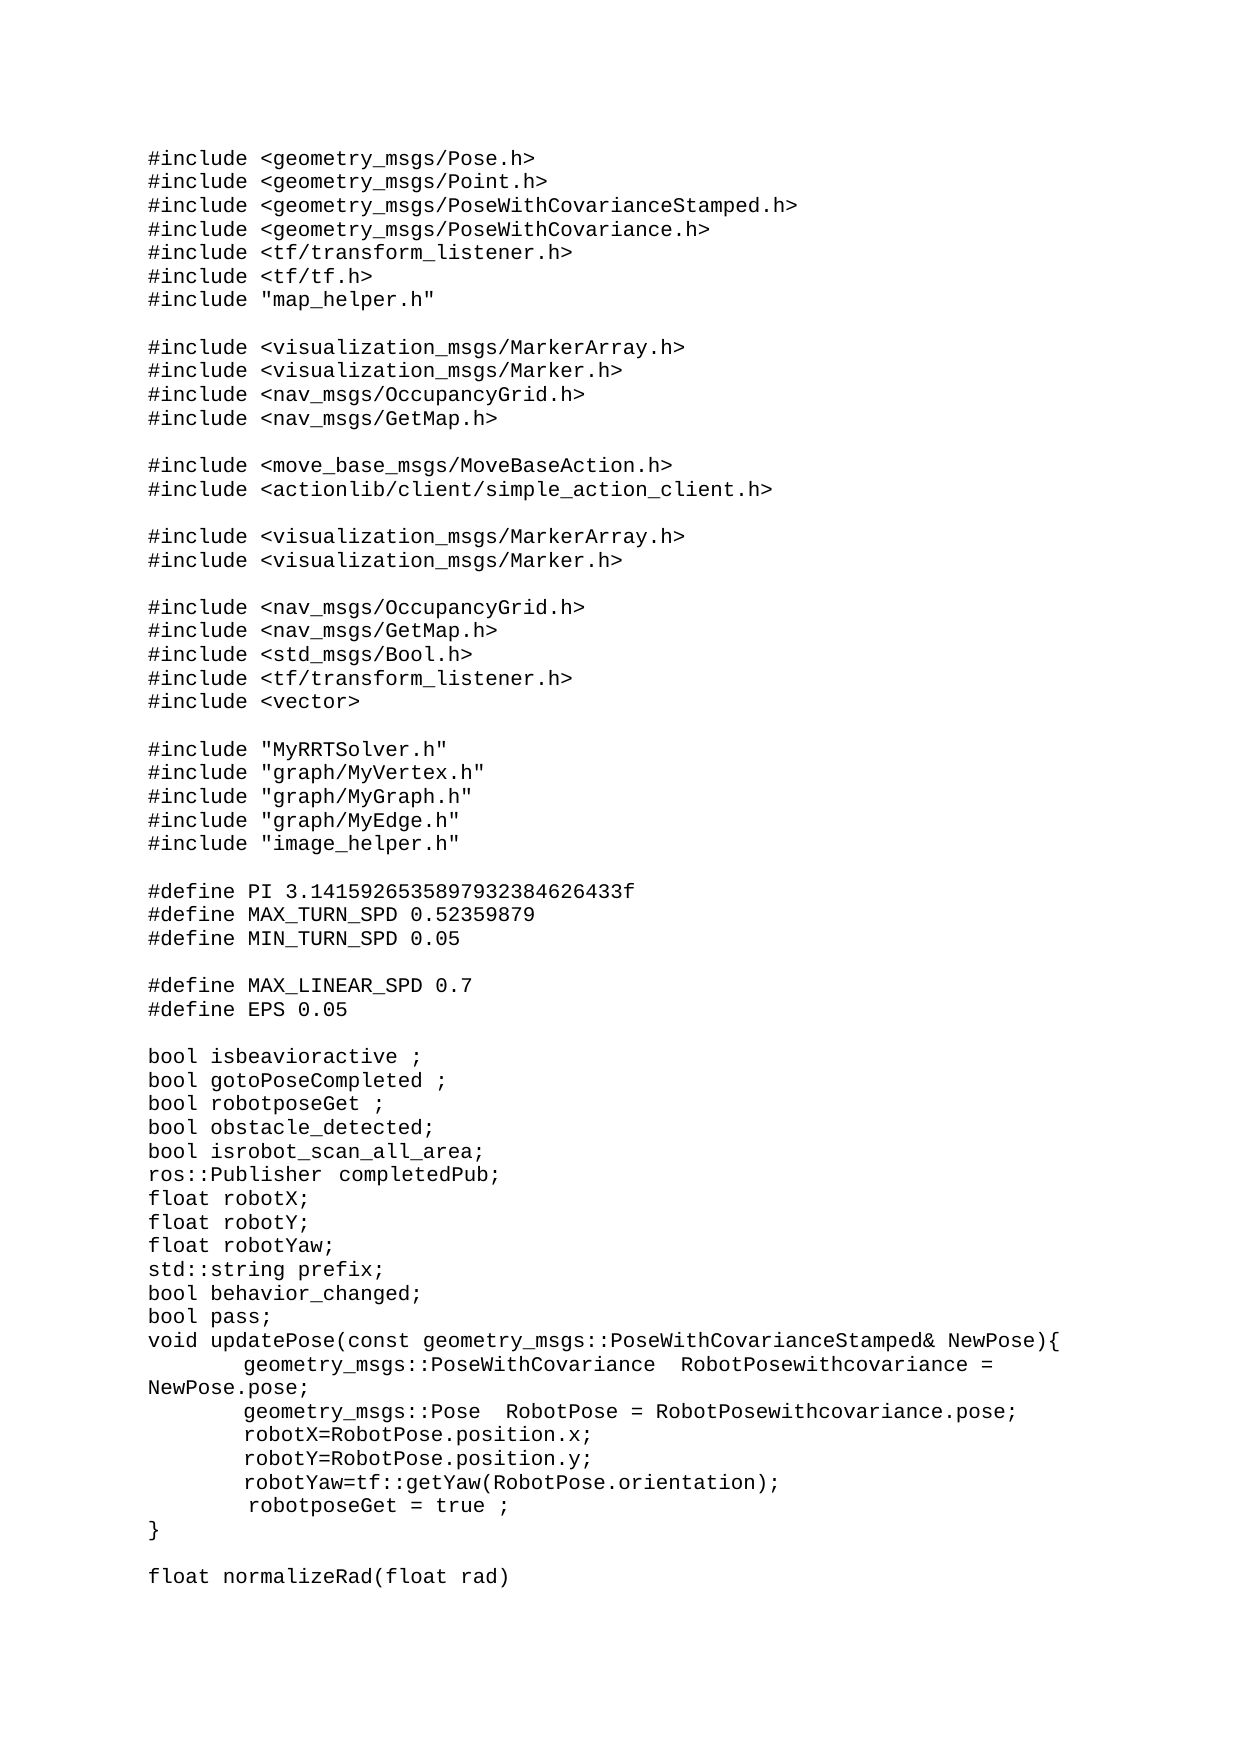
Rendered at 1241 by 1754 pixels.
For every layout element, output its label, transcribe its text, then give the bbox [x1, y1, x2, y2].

text #define EPS 0.05 [148, 999, 1093, 1022]
text float robotY; [148, 1212, 1093, 1235]
text #include "map_helper.h" [148, 289, 1093, 313]
text #define PI 3.1415926535897932384626433f [148, 881, 1093, 904]
text ros::Publisher completedPub; [148, 1164, 1093, 1188]
text #define MAX_LINEAR_SPD 0.7 [148, 975, 1093, 999]
text bool isrobot_scan_all_area; [148, 1141, 1093, 1164]
text #include <move_base_msgs/MoveBaseAction.h> [148, 455, 1093, 479]
text #include <geometry_msgs/Point.h> [148, 171, 1093, 195]
text #include <visualization_msgs/MarkerArray.h> [148, 526, 1093, 549]
text #include <actionlib/client/simple_action_client.h> [148, 479, 1093, 502]
text float robotX; [148, 1188, 1093, 1212]
text float normalizeRad(float rad) [148, 1566, 1093, 1590]
text void updatePose(const geometry_msgs::PoseWithCovarianceStamped& NewPose){ [148, 1330, 1093, 1353]
text geometry_msgs::Pose RobotPose = RobotPosewithcovariance.pose; [148, 1401, 1093, 1424]
text robotY=RobotPose.position.y; [148, 1448, 1093, 1472]
text #include "graph/MyEdge.h" [148, 810, 1093, 833]
text #include "graph/MyGraph.h" [148, 786, 1093, 810]
text #include <visualization_msgs/Marker.h> [148, 360, 1093, 384]
text bool gotoPoseCompleted ; [148, 1070, 1093, 1093]
text std::string prefix; [148, 1259, 1093, 1283]
text robotX=RobotPose.position.x; [148, 1424, 1093, 1448]
text #include <geometry_msgs/Pose.h> [148, 148, 1093, 171]
text #include <nav_msgs/OccupancyGrid.h> [148, 597, 1093, 621]
text #include <std_msgs/Bool.h> [148, 644, 1093, 668]
text #include <tf/transform_listener.h> [148, 242, 1093, 266]
text bool behavior_changed; [148, 1283, 1093, 1306]
text #include <geometry_msgs/PoseWithCovarianceStamped.h> [148, 195, 1093, 218]
text bool robotposeGet ; [148, 1093, 1093, 1117]
text #include <tf/transform_listener.h> [148, 668, 1093, 691]
text #include <vector> [148, 691, 1093, 715]
text bool isbeavioractive ; [148, 1046, 1093, 1070]
text #include <nav_msgs/GetMap.h> [148, 408, 1093, 431]
text #include <visualization_msgs/Marker.h> [148, 549, 1093, 573]
text float robotYaw; [148, 1235, 1093, 1259]
text bool obstacle_detected; [148, 1117, 1093, 1141]
text geometry_msgs::PoseWithCovariance RobotPosewithcovariance = NewPose.pose; [148, 1353, 1093, 1401]
text #include "image_helper.h" [148, 833, 1093, 857]
text #include <geometry_msgs/PoseWithCovariance.h> [148, 218, 1093, 242]
text #include <nav_msgs/OccupancyGrid.h> [148, 384, 1093, 408]
text bool pass; [148, 1306, 1093, 1330]
text #include <tf/tf.h> [148, 266, 1093, 289]
text #include "graph/MyVertex.h" [148, 762, 1093, 786]
text #include "MyRRTSolver.h" [148, 739, 1093, 762]
text } [148, 1519, 1093, 1543]
text #define MIN_TURN_SPD 0.05 [148, 928, 1093, 952]
text robotposeGet = true ; [148, 1495, 1093, 1519]
text #include <nav_msgs/GetMap.h> [148, 621, 1093, 644]
text #include <visualization_msgs/MarkerArray.h> [148, 337, 1093, 360]
text #define MAX_TURN_SPD 0.52359879 [148, 904, 1093, 928]
text robotYaw=tf::getYaw(RobotPose.orientation); [148, 1472, 1093, 1495]
